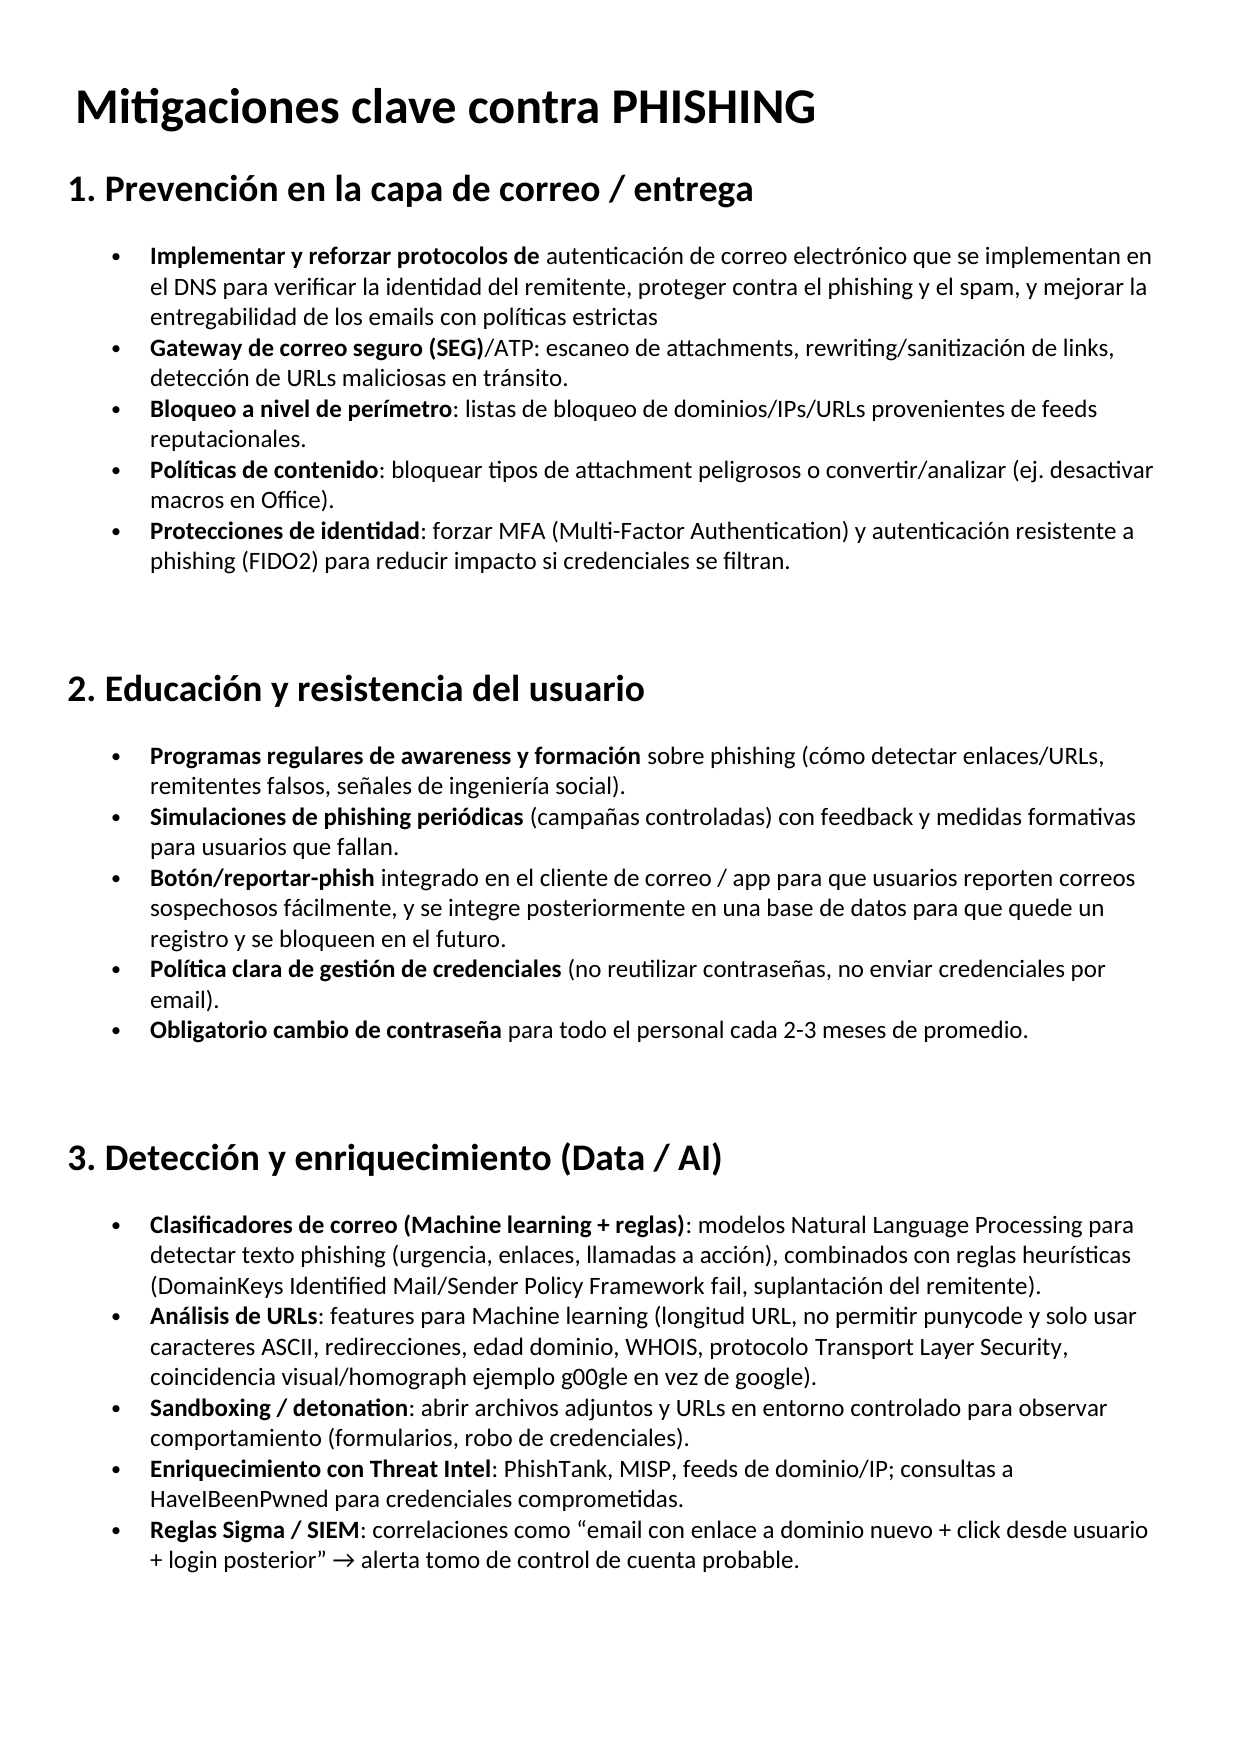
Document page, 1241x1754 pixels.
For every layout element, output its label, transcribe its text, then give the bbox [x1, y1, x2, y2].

list Implementar y reforzar protocolos de autenticación de correo electrónico que se implementan en el DNS para verificar la identidad del remitente, proteger contra el phishing y el spam, y mejorar la entregabilidad de los emails con políticas estrictas [112, 240, 1165, 332]
list Políticas de contenido: bloquear tipos de attachment peligrosos o convertir/analizar (ej. desactivar macros en Office). [112, 454, 1165, 515]
list Simulaciones de phishing periódicas (campañas controladas) con feedback y medidas formativas para usuarios que fallan. [112, 801, 1165, 862]
list Programas regulares de awareness y formación sobre phishing (cómo detectar enlaces/URLs, remitentes falsos, señales de ingeniería social). [112, 740, 1165, 801]
list Gateway de correo seguro (SEG)/ATP: escaneo de attachments, rewriting/sanitización de links, detección de URLs maliciosas en tránsito. [112, 332, 1165, 393]
list Reglas Sigma / SIEM: correlaciones como “email con enlace a dominio nuevo + click desde usuario + login posterior” → alerta tomo de control de cuenta probable. [112, 1514, 1165, 1575]
list Sandboxing / detonation: abrir archivos adjuntos y URLs en entorno controlado para observar comportamiento (formularios, robo de credenciales). [112, 1392, 1165, 1453]
list Enriquecimiento con Threat Intel: PhishTank, MISP, feeds de dominio/IP; consultas a HaveIBeenPwned para credenciales comprometidas. [112, 1453, 1165, 1514]
list Clasificadores de correo (Machine learning + reglas): modelos Natural Language Processing para detectar texto phishing (urgencia, enlaces, llamadas a acción), combinados con reglas heurísticas (DomainKeys Identified Mail/Sender Policy Framework fail, suplantación del remitente). [112, 1209, 1165, 1300]
list Protecciones de identidad: forzar MFA (Multi-Factor Authentication) y autenticación resistente a phishing (FIDO2) para reducir impacto si credenciales se filtran. [112, 515, 1165, 576]
text Mitigaciones clave contra PHISHING [75, 75, 1165, 136]
list Detección y enriquecimiento (Data / AI) [67, 1134, 1165, 1180]
list Obligatorio cambio de contraseña para todo el personal cada 2-3 meses de promedio. [112, 1014, 1165, 1045]
list Educación y resistencia del usuario [67, 665, 1165, 711]
list Botón/reportar-phish integrado en el cliente de correo / app para que usuarios reporten correos sospechosos fácilmente, y se integre posteriormente en una base de datos para que quede un registro y se bloqueen en el futuro. [112, 862, 1165, 953]
list Análisis de URLs: features para Machine learning (longitud URL, no permitir punycode y solo usar caracteres ASCII, redirecciones, edad dominio, WHOIS, protocolo Transport Layer Security, coincidencia visual/homograph ejemplo g00gle en vez de google). [112, 1300, 1165, 1392]
list Prevención en la capa de correo / entrega [67, 165, 1165, 211]
list Bloqueo a nivel de perímetro: listas de bloqueo de dominios/IPs/URLs provenientes de feeds reputacionales. [112, 393, 1165, 454]
list Política clara de gestión de credenciales (no reutilizar contraseñas, no enviar credenciales por email). [112, 953, 1165, 1014]
